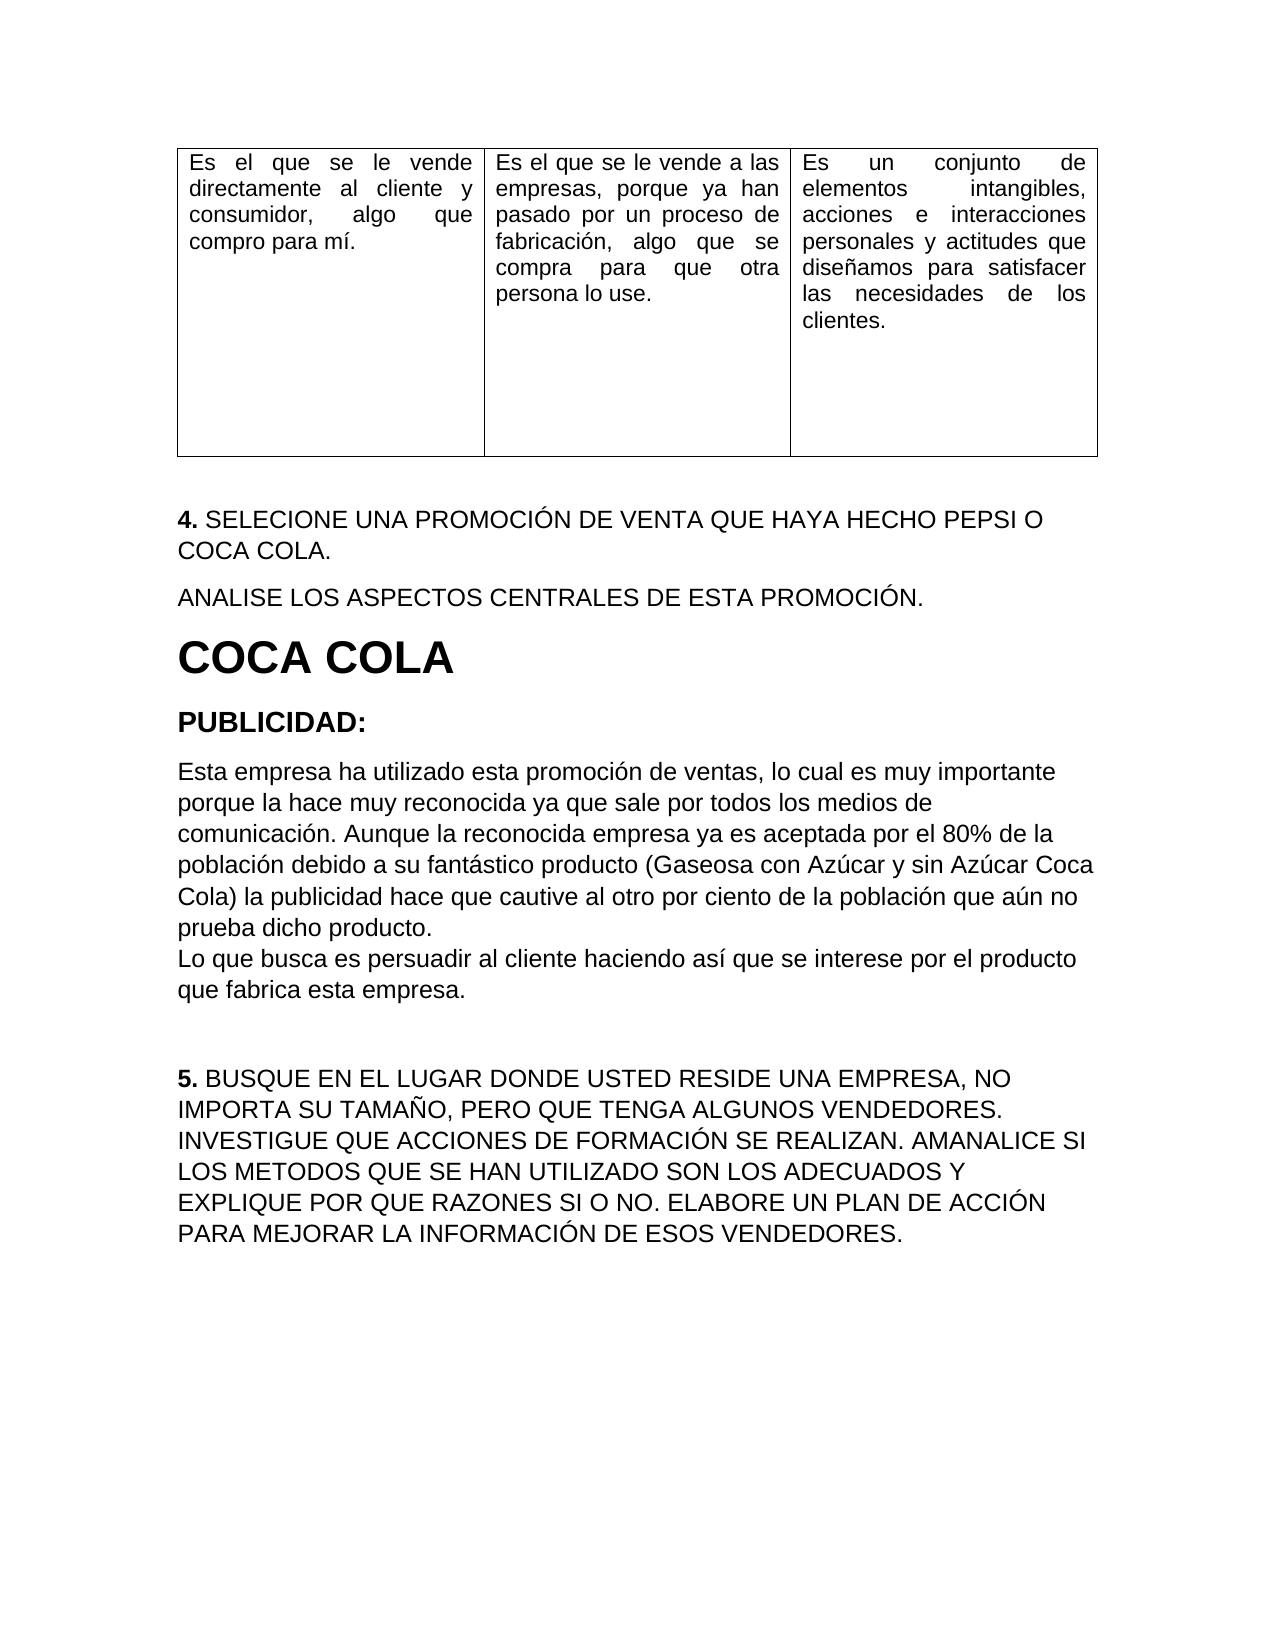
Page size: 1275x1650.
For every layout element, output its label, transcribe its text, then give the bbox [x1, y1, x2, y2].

text ANALISE LOS ASPECTOS CENTRALES DE ESTA PROMOCIÓN. [177, 583, 1098, 612]
table_cell Es el que se le vende directamente al cliente y consumidor, algo que compro para mí. [178, 149, 484, 456]
text 4. SELECIONE UNA PROMOCIÓN DE VENTA QUE HAYA HECHO PEPSI O COCA COLA. [177, 504, 1098, 564]
text COCA COLA [177, 631, 1098, 684]
table_cell Es el que se le vende a las empresas, porque ya han pasado por un proceso de fabricación, algo que se compra para que otra persona lo use. [485, 149, 790, 456]
text 5. BUSQUE EN EL LUGAR DONDE USTED RESIDE UNA EMPRESA, NO IMPORTA SU TAMAÑO, PERO QUE TENGA ALGUNOS VENDEDORES. INVESTIGUE QUE ACCIONES DE FORMACIÓN SE REALIZAN. AMANALICE SI LOS METODOS QUE SE HAN UTILIZADO SON LOS ADECUADOS Y EXPLIQUE POR QUE RAZONES SI O NO. ELABORE UN PLAN DE ACCIÓN PARA MEJORAR LA INFORMACIÓN DE ESOS VENDEDORES. [177, 1064, 1098, 1248]
table_cell Es un conjunto de elementos intangibles, acciones e interacciones personales y actitudes que diseñamos para satisfacer las necesidades de los clientes. [791, 149, 1097, 456]
text Lo que busca es persuadir al cliente haciendo así que se interese por el producto que fabrica esta empresa. [177, 944, 1098, 1003]
text PUBLICIDAD: [177, 704, 1098, 738]
text Esta empresa ha utilizado esta promoción de ventas, lo cual es muy importante porque la hace muy reconocida ya que sale por todos los medios de comunicación. Aunque la reconocida empresa ya es aceptada por el 80% de la población debido a su fantástico producto (Gaseosa con Azúcar y sin Azúcar Coca Cola) la publicidad hace que cautive al otro por ciento de la población que aún no prueba dicho producto. [177, 757, 1098, 941]
